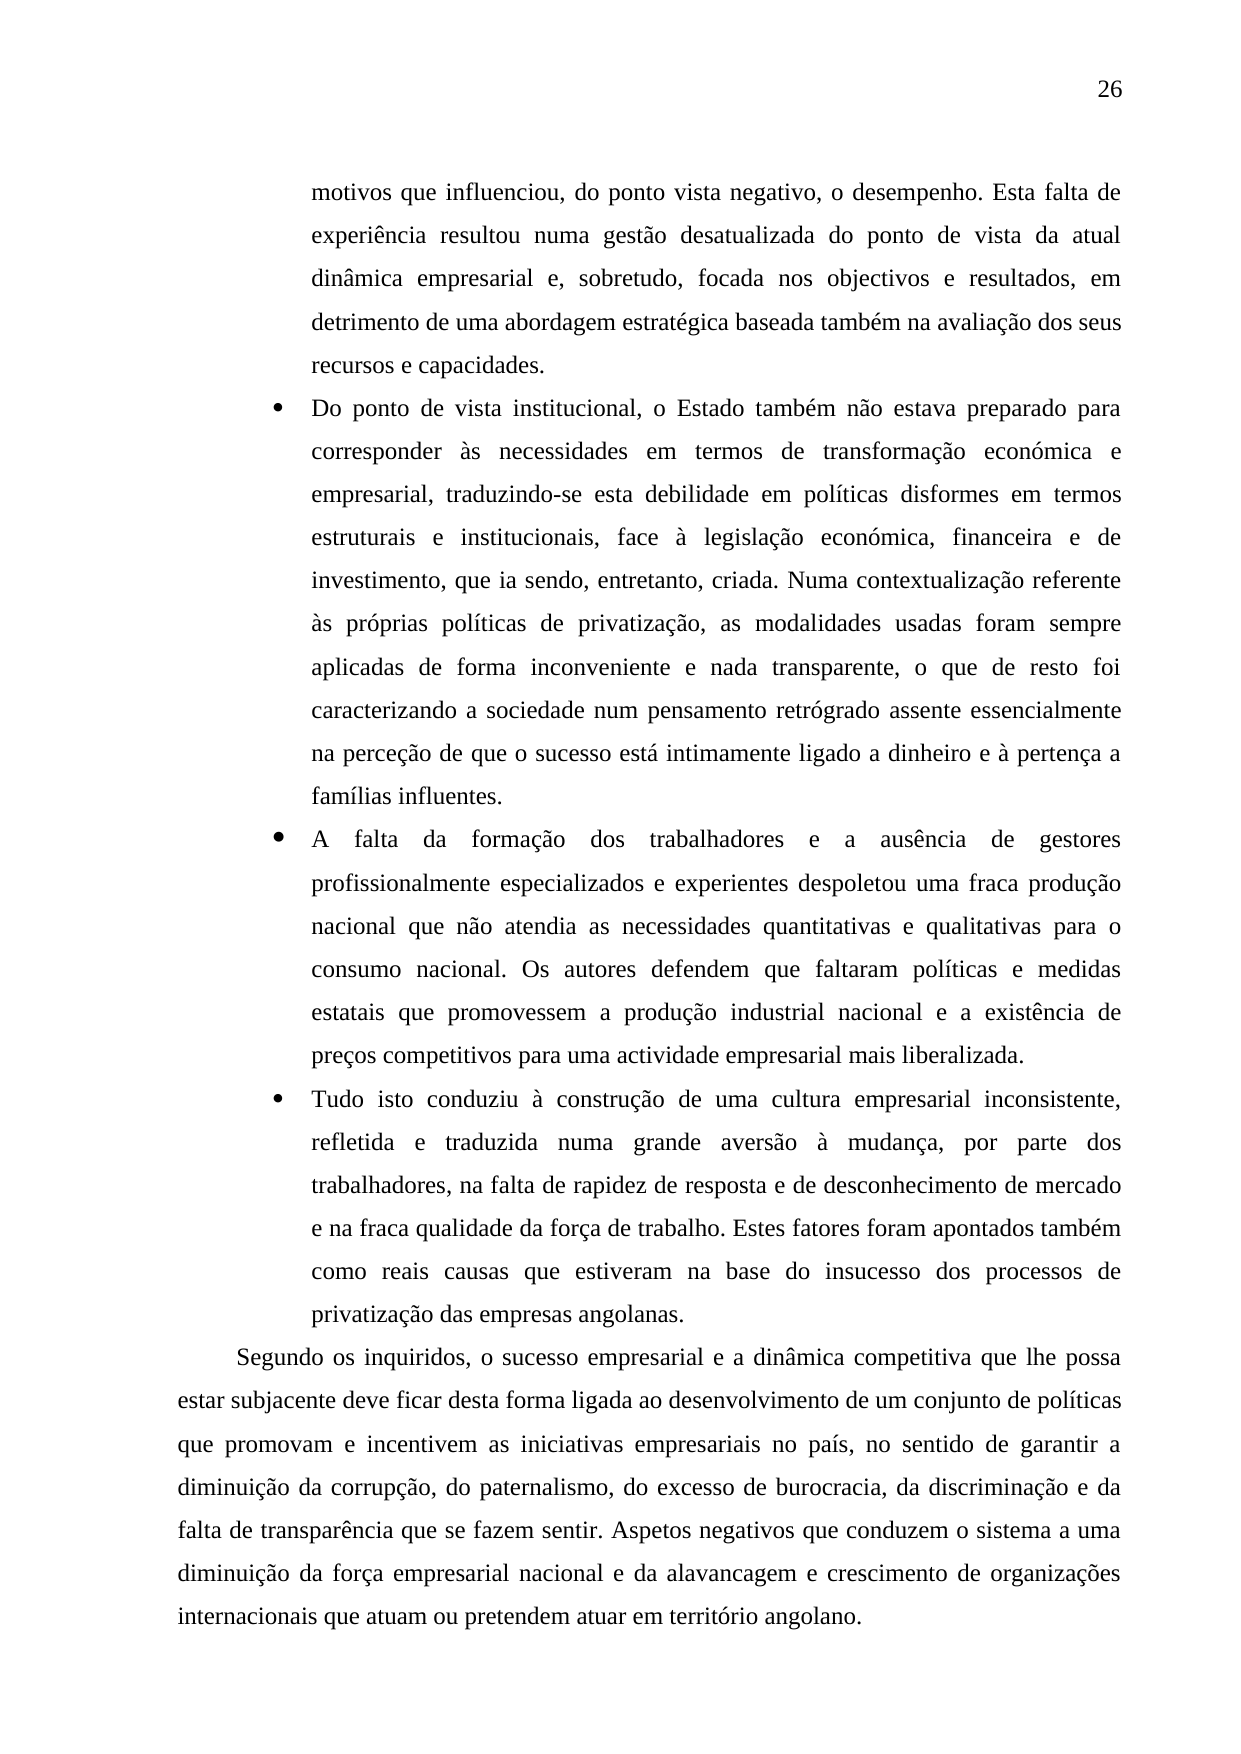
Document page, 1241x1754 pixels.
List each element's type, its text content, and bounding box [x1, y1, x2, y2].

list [274, 177, 1122, 378]
list Do ponto de vista institucional, o Estado também não estava preparado para corresponder às necessidades em termos de transformação económica e empresarial, traduzindo-se esta debilidade em políticas disformes em termos estruturais e institucionais, face à legislação económica, financeira e de investimento, que ia sendo, entretanto, criada. Numa contextualização referente às próprias políticas de privatização, as modalidades usadas foram sempre aplicadas de forma inconveniente e nada transparente, o que de resto foi caracterizando a sociedade num pensamento retrógrado assente essencialmente na perceção de que o sucesso está intimamente ligado a dinheiro e à pertença a famílias influentes. [274, 393, 1122, 810]
list Tudo isto conduziu à construção de uma cultura empresarial inconsistente, refletida e traduzida numa grande aversão à mudança, por parte dos trabalhadores, na falta de rapidez de resposta e de desconhecimento de mercado e na fraca qualidade da força de trabalho. Estes fatores foram apontados também como reais causas que estiveram na base do insucesso dos processos de privatização das empresas angolanas. [274, 1084, 1122, 1328]
list A falta da formação dos trabalhadores e a ausência de gestores profissionalmente especializados e experientes despoletou uma fraca produção nacional que não atendia as necessidades quantitativas e qualitativas para o consumo nacional. Os autores defendem que faltaram políticas e medidas estatais que promovessem a produção industrial nacional e a existência de preços competitivos para uma actividade empresarial mais liberalizada. [274, 824, 1122, 1069]
text Segundo os inquiridos, o sucesso empresarial e a dinâmica competitiva que lhe possa estar subjacente deve ficar desta forma ligada ao desenvolvimento de um conjunto de políticas que promovam e incentivem as iniciativas empresariais no país, no sentido de garantir a diminuição da corrupção, do paternalismo, do excesso de burocracia, da discriminação e da falta de transparência que se fazem sentir. Aspetos negativos que conduzem o sistema a uma diminuição da força empresarial nacional e da alavancagem e crescimento de organizações internacionais que atuam ou pretendem atuar em território angolano. [177, 1342, 1122, 1630]
